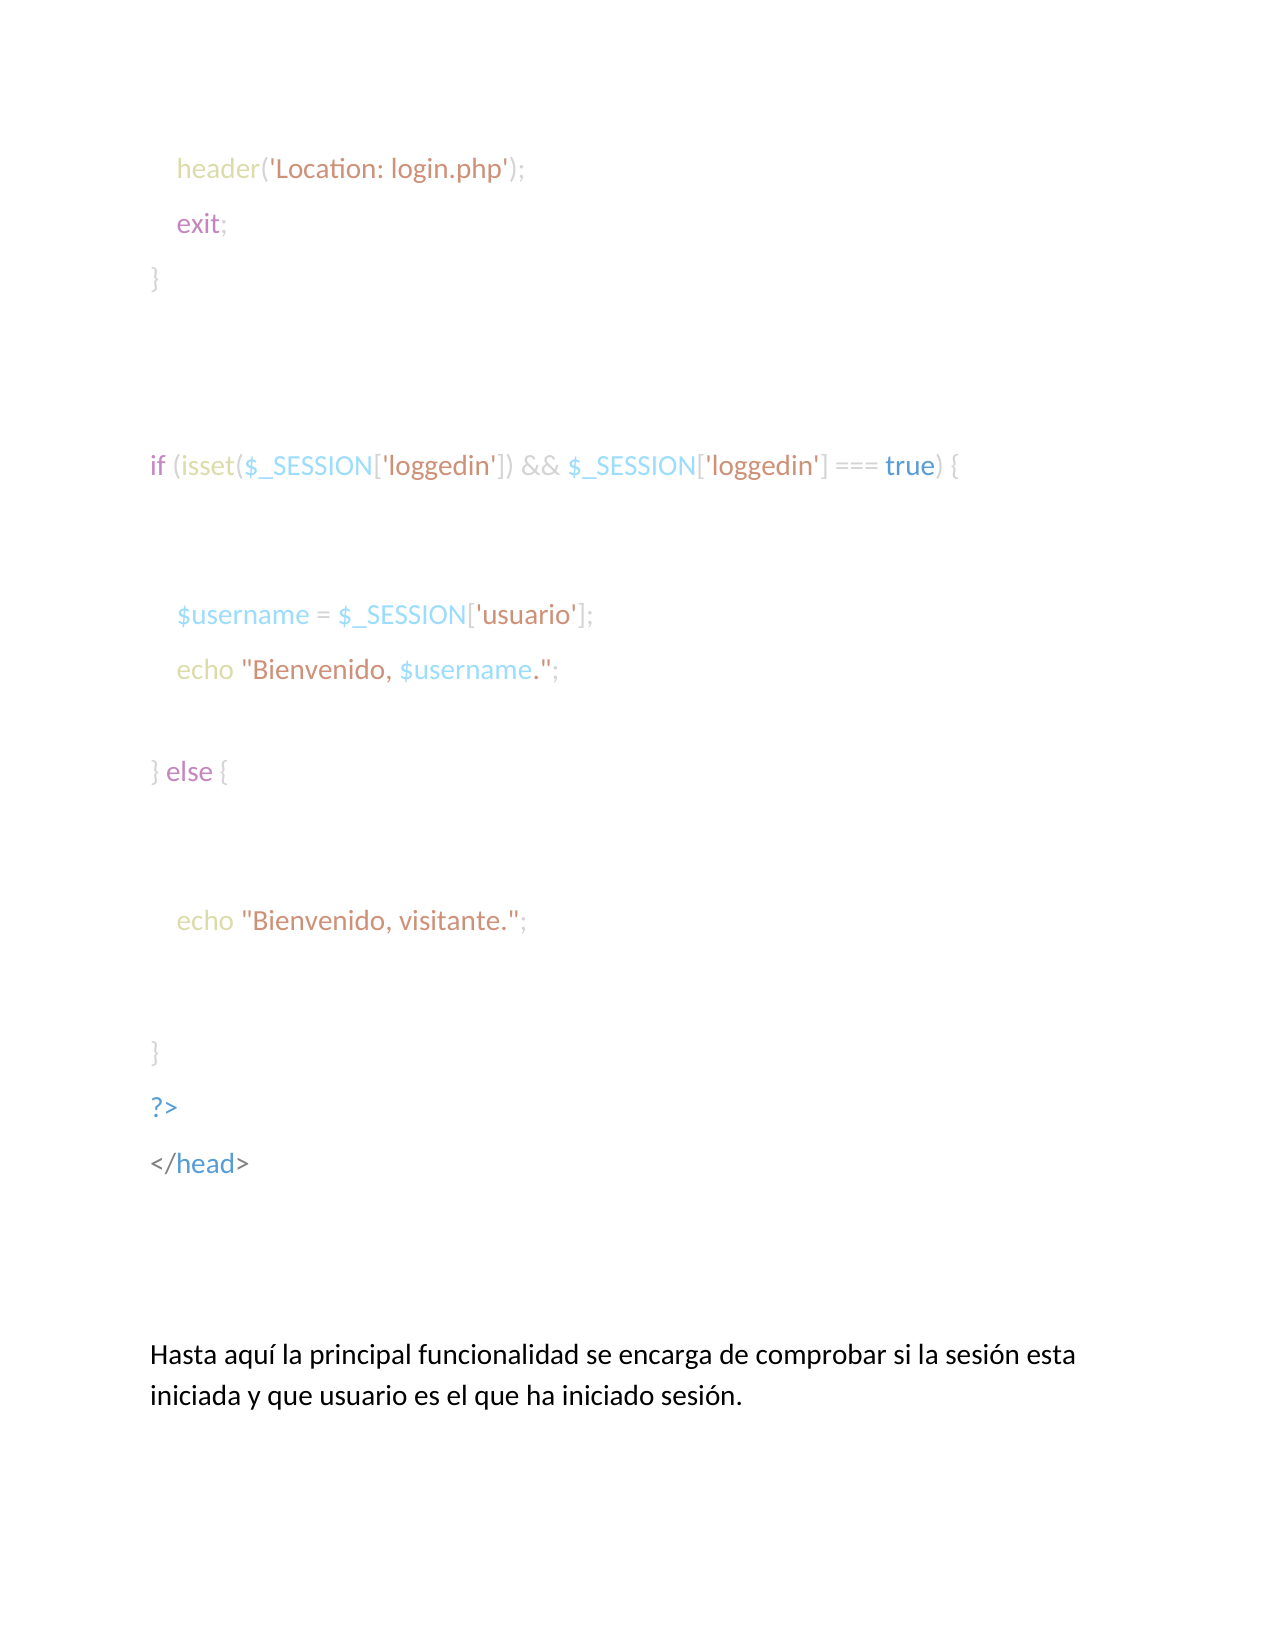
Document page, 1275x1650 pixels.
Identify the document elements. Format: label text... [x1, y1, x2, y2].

text echo "Bienvenido, visitante."; [150, 902, 1125, 938]
text $username = $_SESSION['usuario']; [150, 596, 1125, 632]
text Hasta aquí la principal funcionalidad se encarga de comprobar si la sesión esta iniciada y que usuario es el que ha iniciado sesión. [150, 1336, 1125, 1412]
text header('Location: login.php'); [150, 150, 1125, 186]
text } [150, 260, 1125, 296]
text echo "Bienvenido, $username."; [150, 651, 1125, 687]
text } [150, 1034, 1125, 1070]
text ?> [150, 1089, 1125, 1125]
text if (isset($_SESSION['loggedin']) && $_SESSION['loggedin'] === true) { [150, 447, 1125, 483]
text </head> [150, 1145, 1125, 1180]
text exit; [150, 205, 1125, 241]
text } else { [150, 753, 1125, 789]
